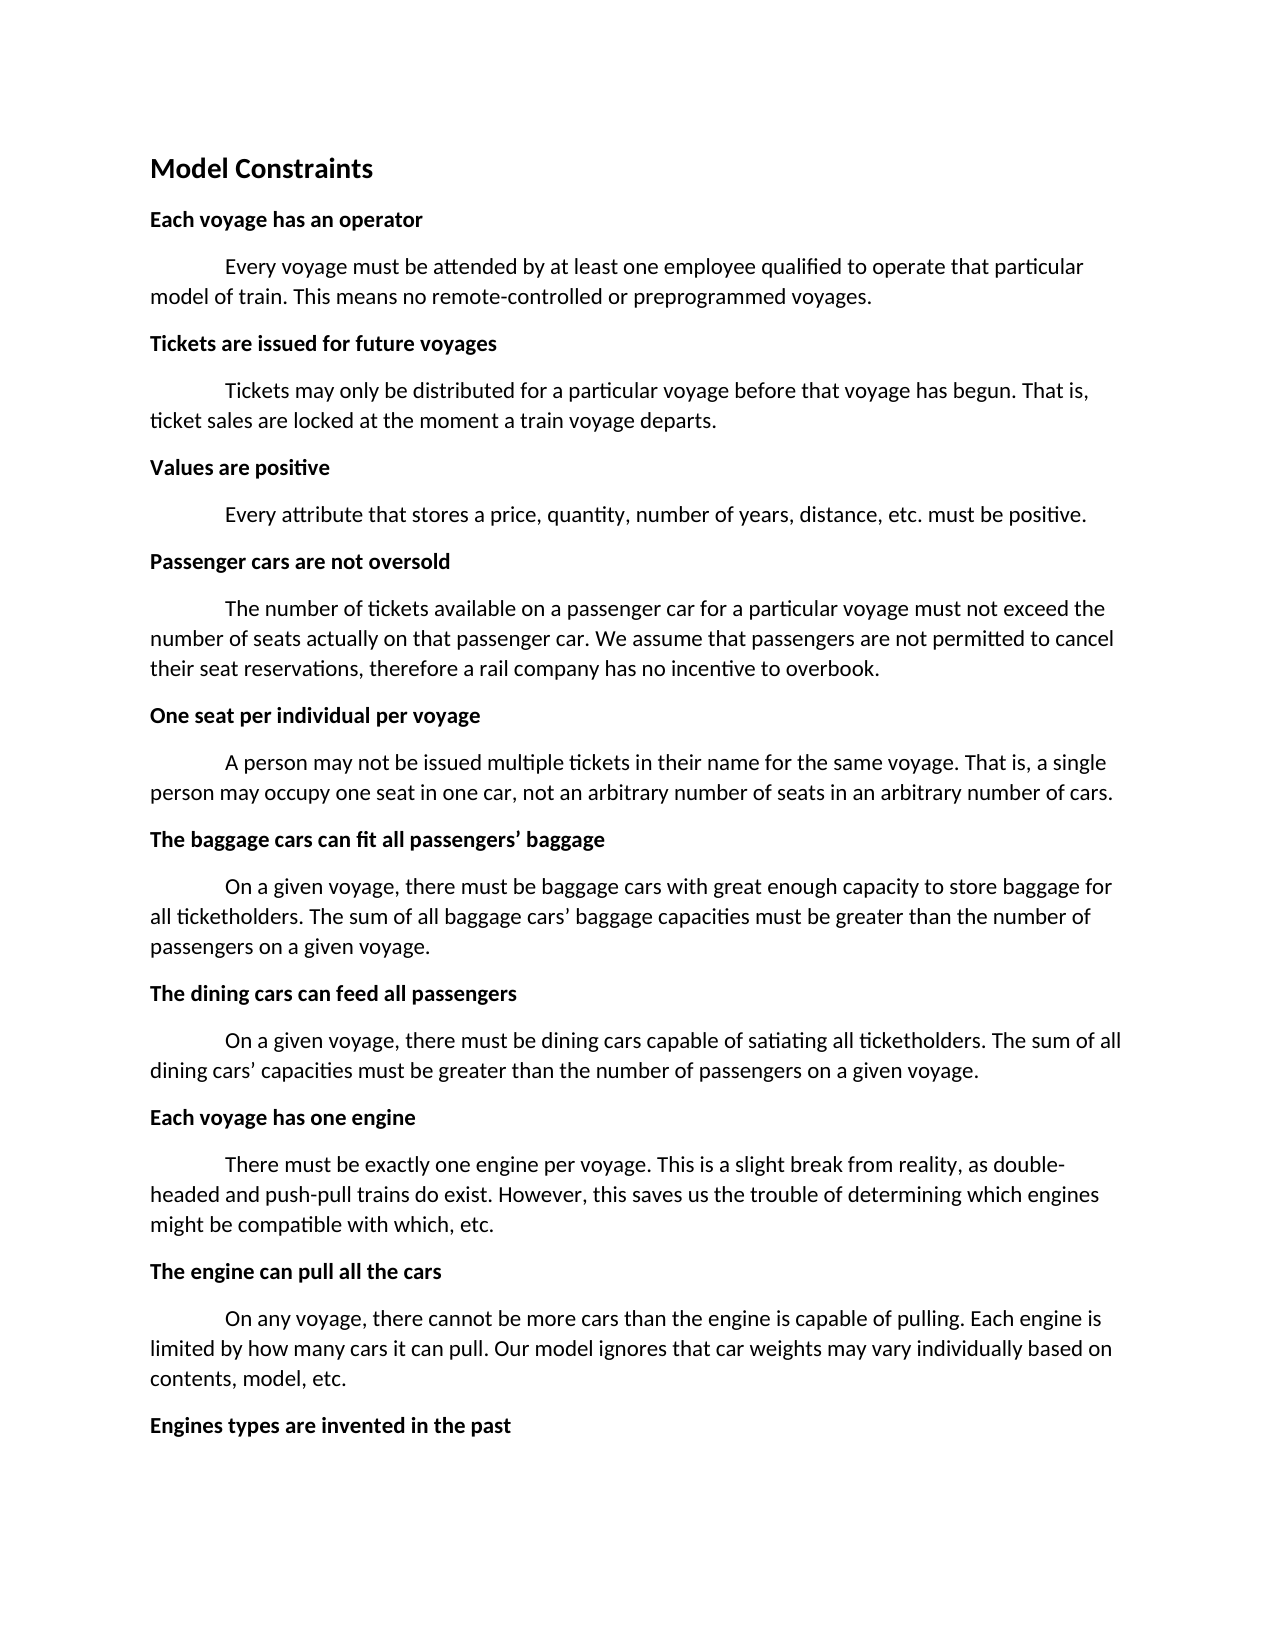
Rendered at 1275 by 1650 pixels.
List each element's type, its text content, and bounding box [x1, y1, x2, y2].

text Every attribute that stores a price, quantity, number of years, distance, etc. must be positive. [150, 500, 1125, 528]
text Tickets are issued for future voyages [150, 329, 1125, 357]
text Engines types are invented in the past [150, 1411, 1125, 1439]
text The number of tickets available on a passenger car for a particular voyage must not exceed the number of seats actually on that passenger car. We assume that passengers are not permitted to cancel their seat reservations, therefore a rail company has no incentive to overbook. [150, 594, 1125, 682]
text On a given voyage, there must be baggage cars with great enough capacity to store baggage for all ticketholders. The sum of all baggage cars’ baggage capacities must be greater than the number of passengers on a given voyage. [150, 872, 1125, 960]
text On any voyage, there cannot be more cars than the engine is capable of pulling. Each engine is limited by how many cars it can pull. Our model ignores that car weights may vary individually based on contents, model, etc. [150, 1304, 1125, 1392]
text On a given voyage, there must be dining cars capable of satiating all ticketholders. The sum of all dining cars’ capacities must be greater than the number of passengers on a given voyage. [150, 1026, 1125, 1084]
text Every voyage must be attended by at least one employee qualified to operate that particular model of train. This means no remote-controlled or preprogrammed voyages. [150, 252, 1125, 310]
text Tickets may only be distributed for a particular voyage before that voyage has begun. That is, ticket sales are locked at the moment a train voyage departs. [150, 376, 1125, 434]
text The baggage cars can fit all passengers’ baggage [150, 825, 1125, 853]
text Model Constraints [150, 150, 1125, 186]
text Passenger cars are not oversold [150, 547, 1125, 575]
text The engine can pull all the cars [150, 1257, 1125, 1285]
text One seat per individual per voyage [150, 701, 1125, 729]
text There must be exactly one engine per voyage. This is a slight break from reality, as double-headed and push-pull trains do exist. However, this saves us the trouble of determining which engines might be compatible with which, etc. [150, 1150, 1125, 1238]
text Values are positive [150, 453, 1125, 481]
text Each voyage has an operator [150, 205, 1125, 233]
text Each voyage has one engine [150, 1103, 1125, 1131]
text A person may not be issued multiple tickets in their name for the same voyage. That is, a single person may occupy one seat in one car, not an arbitrary number of seats in an arbitrary number of cars. [150, 748, 1125, 806]
text The dining cars can feed all passengers [150, 979, 1125, 1007]
